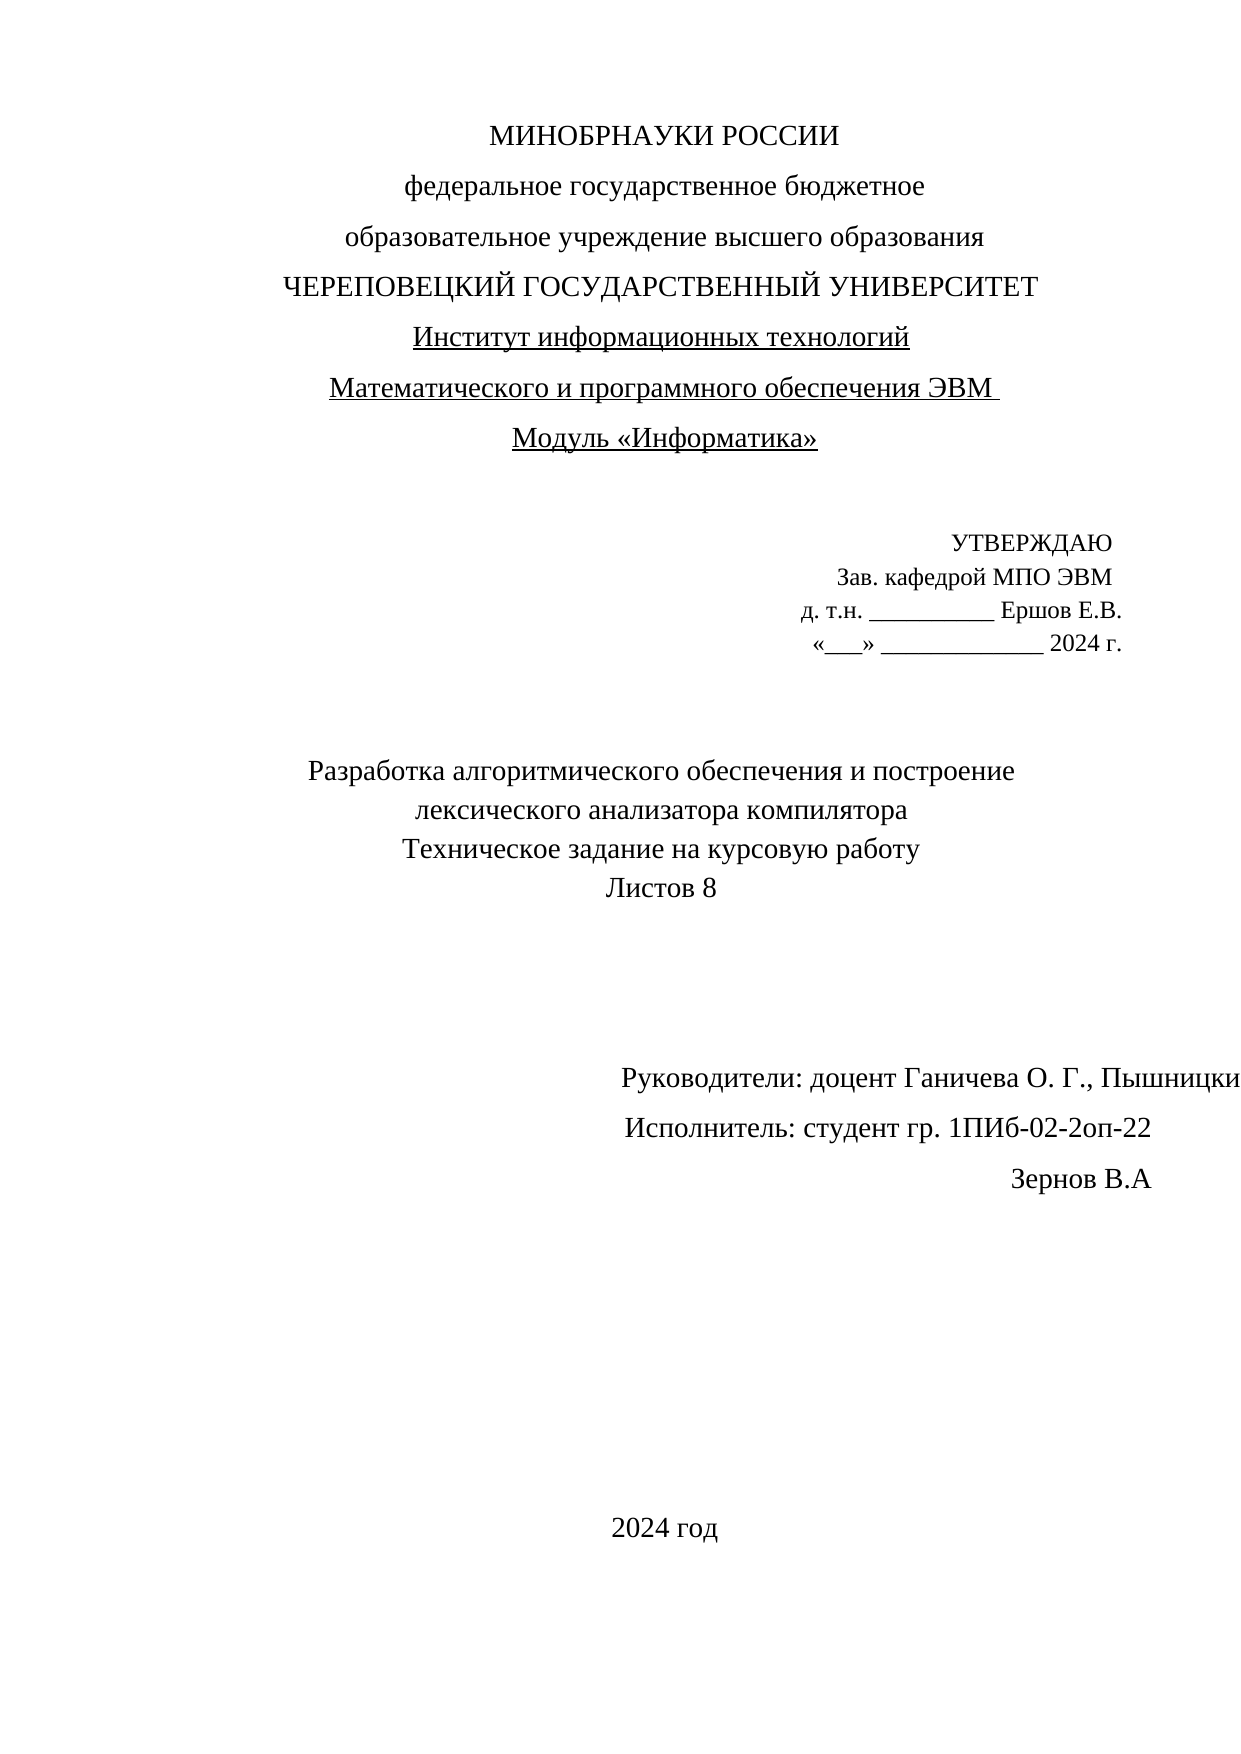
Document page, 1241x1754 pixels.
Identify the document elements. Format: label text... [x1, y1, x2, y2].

text Техническое задание на курсовую работу [209, 832, 1113, 865]
text Листов 8 [209, 871, 1113, 904]
text МИНОБРНАУКИ РОССИИ [209, 118, 1120, 152]
text федеральное государственное бюджетное [209, 168, 1120, 202]
text Исполнитель: студент гр. 1ПИб-02-2оп-22 [177, 1111, 1152, 1144]
text Руководители: доцент Ганичева О. Г., Пышницкий К.М. [177, 1060, 1152, 1093]
text «___» _____________ 2024 г. [708, 628, 1122, 657]
text Модуль «Информатика» [177, 420, 1152, 453]
text 2024 год [177, 1510, 1152, 1543]
text лексического анализатора компилятора [209, 792, 1114, 826]
text ЧЕРЕПОВЕЦКИЙ ГОСУДАРСТВЕННЫЙ УНИВЕРСИТЕТ [209, 269, 1113, 303]
text Математического и программного обеспечения ЭВМ [209, 370, 1113, 403]
text Зернов В.А [177, 1161, 1152, 1195]
text образовательное учреждение высшего образования [209, 219, 1120, 252]
text УТВЕРЖДАЮ [708, 528, 1113, 557]
text Разработка алгоритмического обеспечения и построение [209, 753, 1114, 787]
text Институт информационных технологий [209, 319, 1113, 353]
text Зав. кафедрой МПО ЭВМ [708, 562, 1112, 591]
text д. т.н. __________ Ершов Е.В. [177, 596, 1122, 624]
